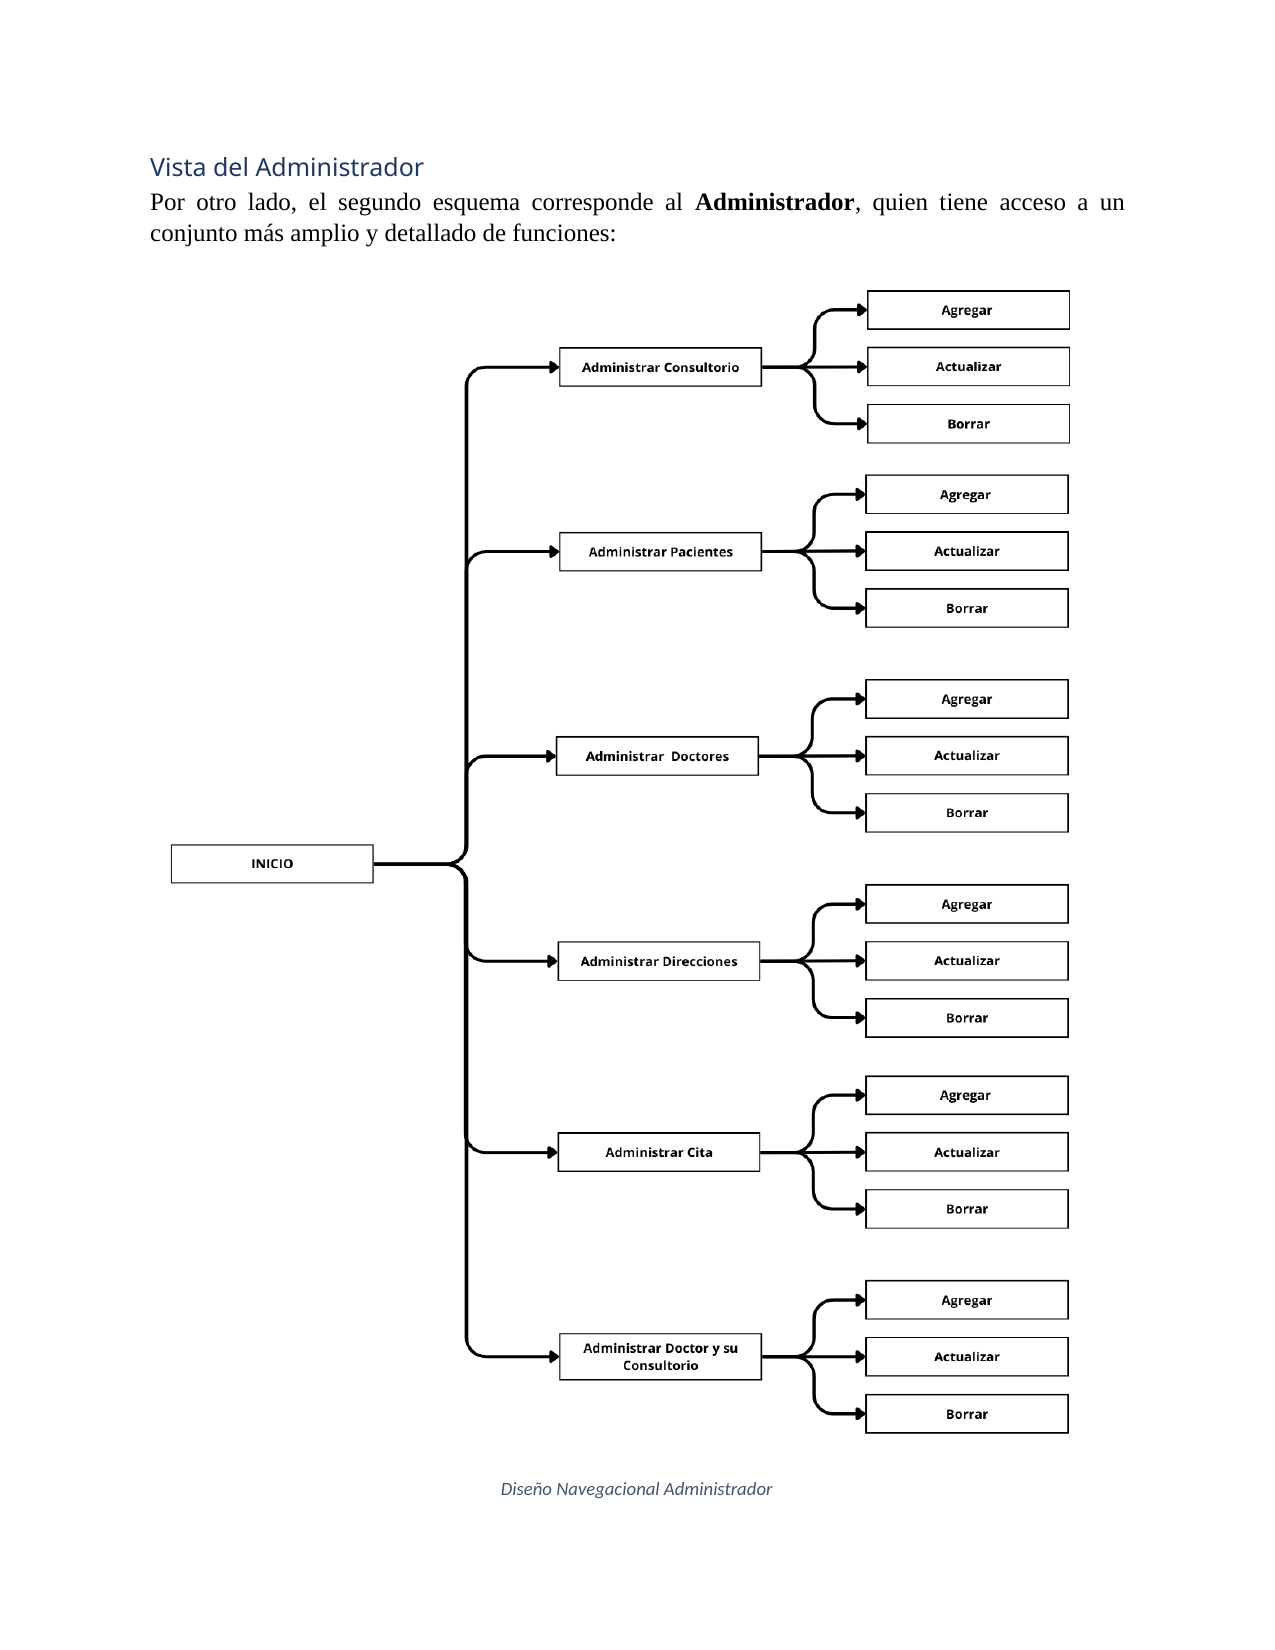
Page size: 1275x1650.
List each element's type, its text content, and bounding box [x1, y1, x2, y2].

subtitle Vista del Administrador [150, 150, 1125, 184]
picture [150, 265, 1125, 1458]
text Por otro lado, el segundo esquema corresponde al Administrador, quien tiene acceso a un conjunto más amplio y detallado de funciones: [150, 187, 1125, 247]
text Diseño Navegacional Administrador [150, 1477, 1125, 1500]
